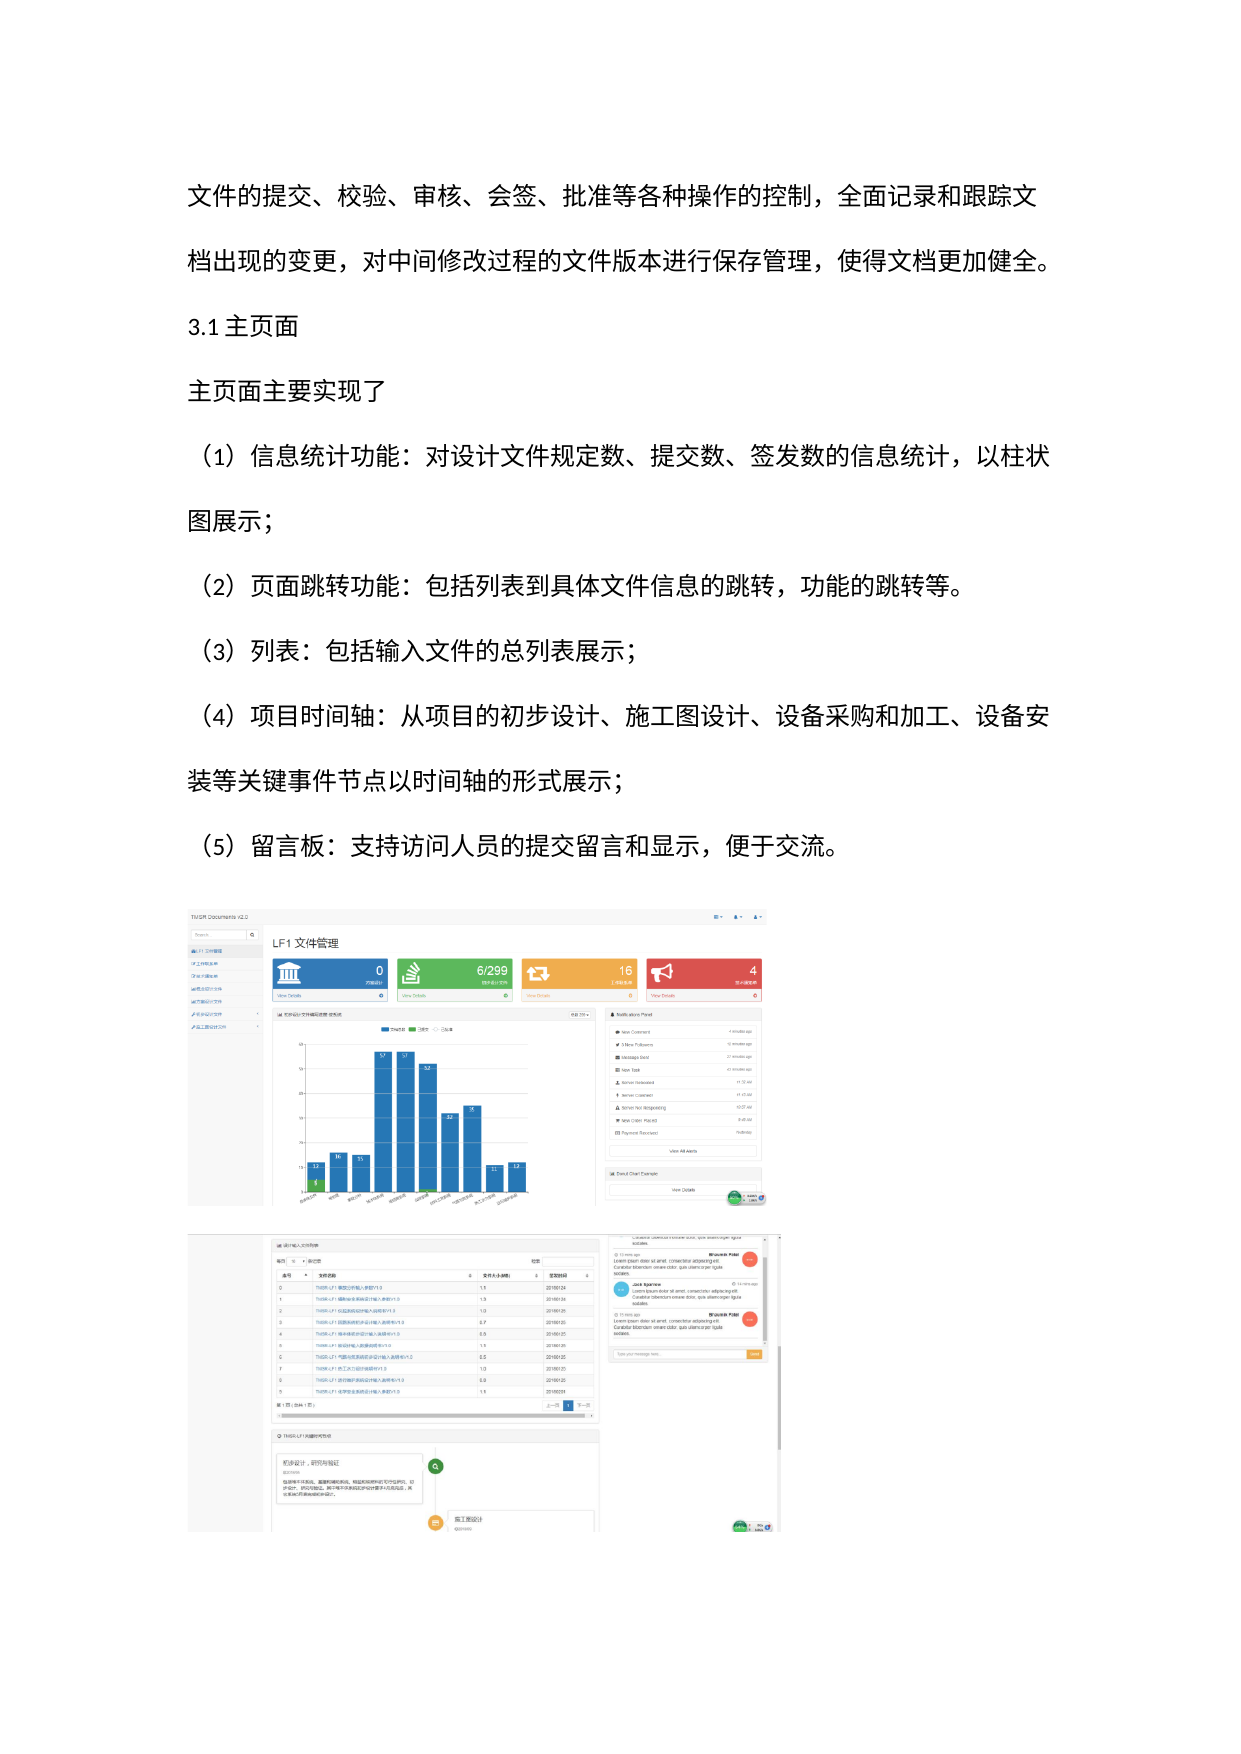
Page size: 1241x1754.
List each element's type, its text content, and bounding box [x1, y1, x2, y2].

list 留言板：支持访问人员的提交留言和显示，便于交流。 [187, 812, 1053, 877]
list 主页面主要实现了 [187, 357, 1053, 422]
picture [187, 1234, 781, 1532]
list 页面跳转功能：包括列表到具体文件信息的跳转，功能的跳转等。 [187, 552, 1053, 617]
list 信息统计功能：对设计文件规定数、提交数、签发数的信息统计，以柱状图展示； [187, 422, 1053, 552]
picture [187, 909, 767, 1206]
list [187, 162, 1053, 292]
list 列表：包括输入文件的总列表展示； [187, 617, 1053, 682]
list 项目时间轴：从项目的初步设计、施工图设计、设备采购和加工、设备安装等关键事件节点以时间轴的形式展示； [187, 682, 1053, 812]
list 3.1主页面 [187, 292, 1053, 357]
